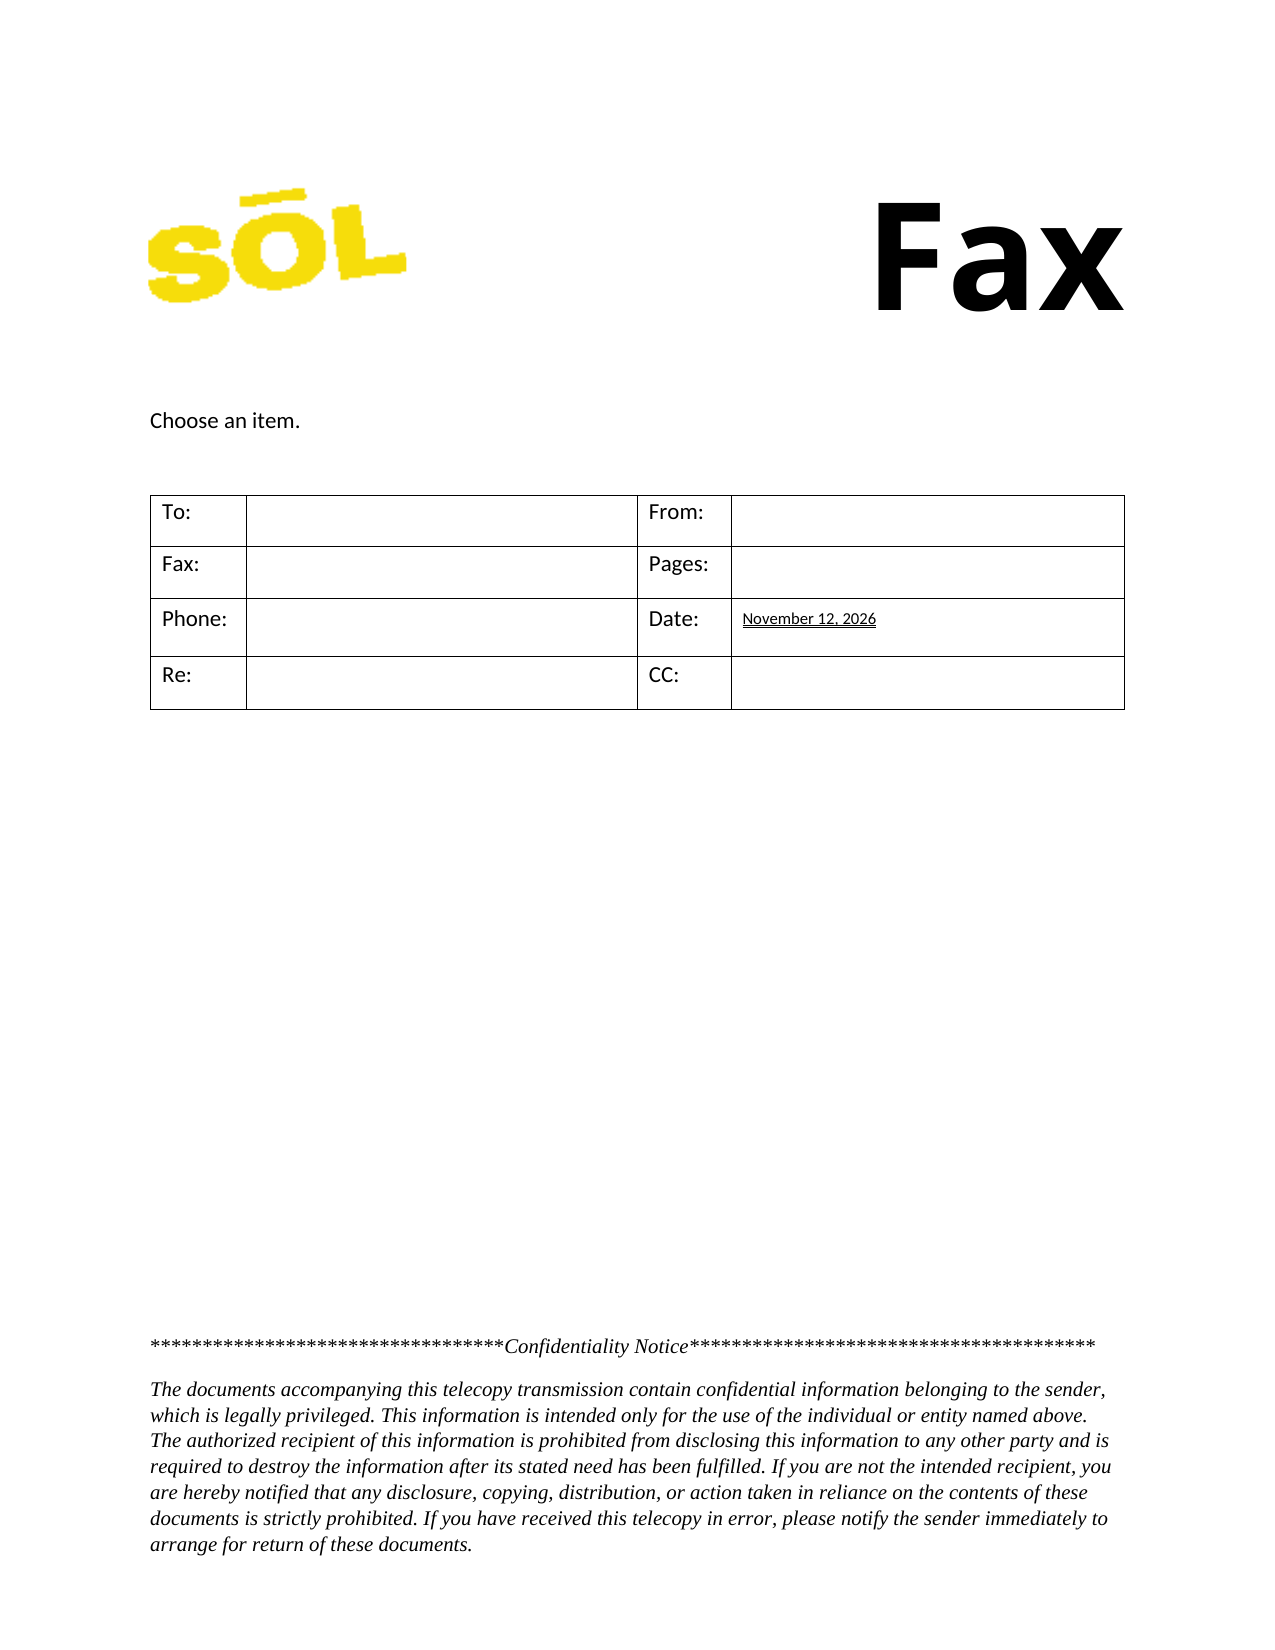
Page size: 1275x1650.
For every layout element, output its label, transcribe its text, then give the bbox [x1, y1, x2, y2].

table_header To: [151, 496, 246, 546]
text Fax [150, 150, 1125, 354]
table_header [732, 496, 1124, 546]
table_cell [247, 547, 637, 598]
table_cell Re: [151, 657, 246, 709]
table_cell [732, 547, 1124, 598]
table_cell Pages: [638, 547, 731, 598]
table_cell [247, 599, 637, 656]
table_cell [247, 657, 637, 709]
table_cell [732, 657, 1124, 709]
table_cell Date: [638, 599, 731, 656]
table_cell Fax: [151, 547, 246, 598]
table_cell April 23, 2019 [732, 599, 1124, 656]
table_header From: [638, 496, 731, 546]
picture [146, 180, 406, 308]
table_cell CC: [638, 657, 731, 709]
table_cell Phone: [151, 599, 246, 656]
table_header [247, 496, 637, 546]
